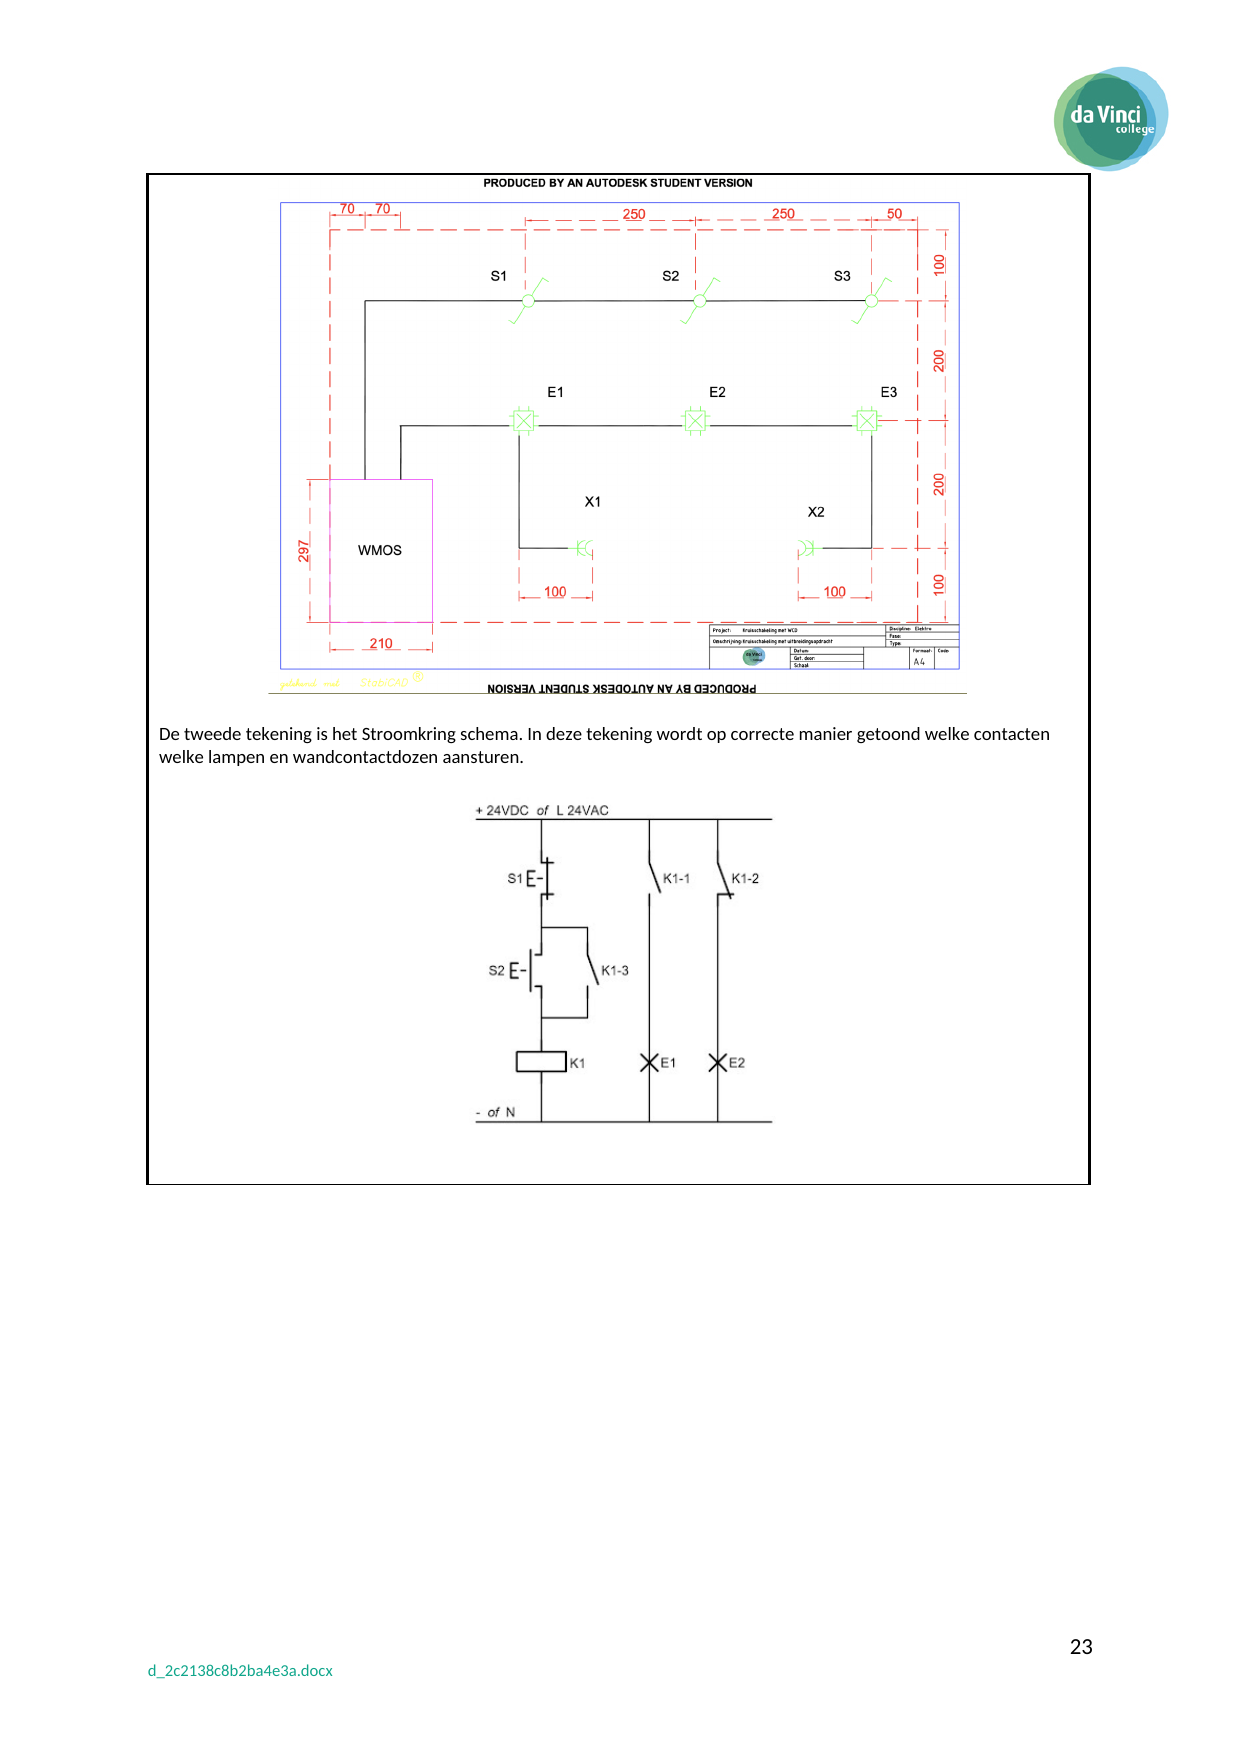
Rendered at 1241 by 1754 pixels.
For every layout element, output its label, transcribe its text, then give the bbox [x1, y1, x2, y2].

picture [461, 797, 776, 1133]
picture [269, 179, 966, 693]
picture [1048, 62, 1174, 174]
